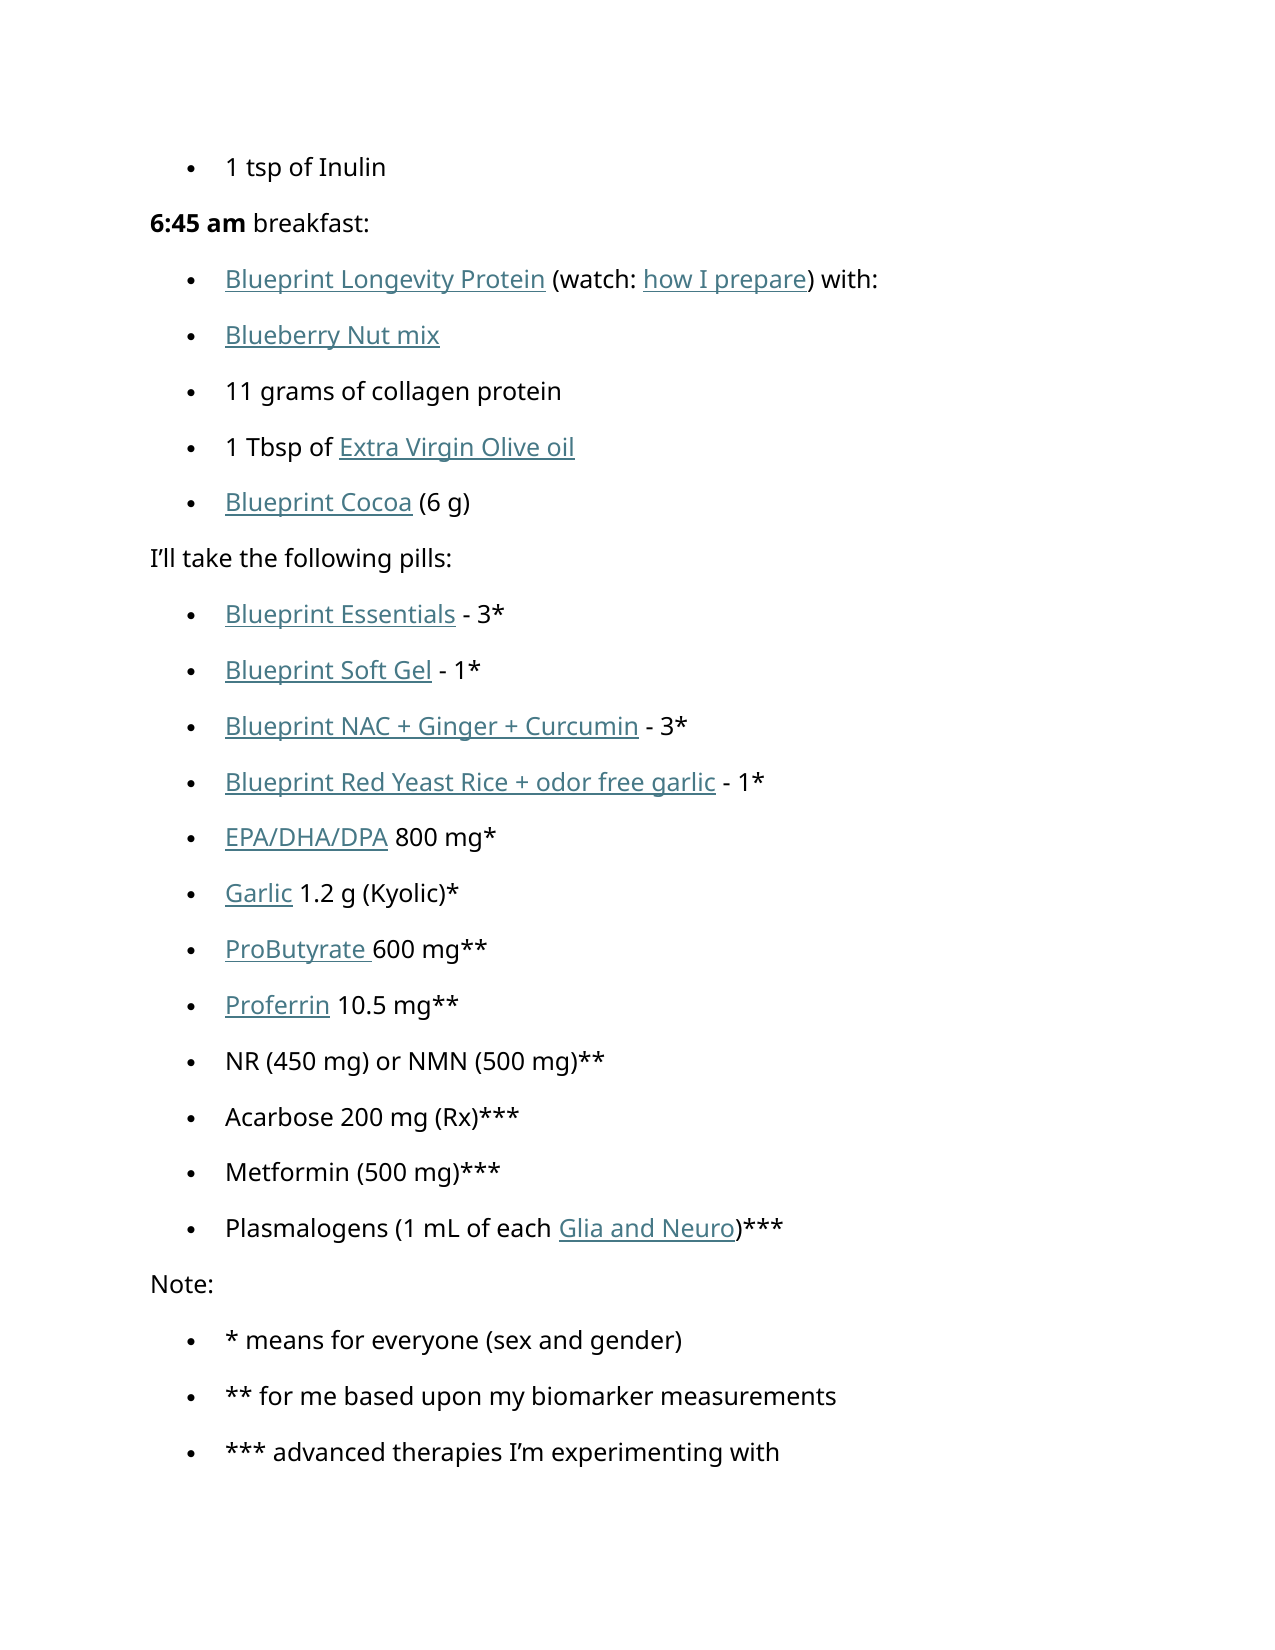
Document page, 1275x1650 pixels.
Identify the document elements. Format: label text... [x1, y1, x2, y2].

list Blueprint NAC + Ginger + Curcumin - 3* [187, 708, 1125, 742]
list Blueprint Essentials - 3* [187, 597, 1125, 631]
list ** for me based upon my biomarker measurements [187, 1378, 1125, 1412]
list Acarbose 200 mg (Rx)*** [187, 1099, 1125, 1133]
list Metformin (500 mg)*** [187, 1155, 1125, 1189]
list Blueberry Nut mix [187, 317, 1125, 352]
list Blueprint Cocoa (6 g) [187, 485, 1125, 519]
list 11 grams of collagen protein [187, 373, 1125, 407]
text 6:45 am breakfast: [150, 206, 1125, 240]
list Blueprint Soft Gel - 1* [187, 652, 1125, 687]
text Note: [150, 1267, 1125, 1301]
list * means for everyone (sex and gender) [187, 1322, 1125, 1357]
list Blueprint Red Yeast Rice + odor free garlic - 1* [187, 764, 1125, 798]
list 1 tsp of Inulin [187, 150, 1125, 184]
list NR (450 mg) or NMN (500 mg)** [187, 1043, 1125, 1077]
list Garlic 1.2 g (Kyolic)* [187, 876, 1125, 910]
list *** advanced therapies I’m experimenting with [187, 1434, 1125, 1468]
list EPA/DHA/DPA 800 mg* [187, 820, 1125, 854]
text I’ll take the following pills: [150, 541, 1125, 575]
list 1 Tbsp of Extra Virgin Olive oil [187, 429, 1125, 463]
list Proferrin 10.5 mg** [187, 987, 1125, 1022]
list Plasmalogens (1 mL of each Glia and Neuro)*** [187, 1211, 1125, 1245]
list ProButyrate 600 mg** [187, 932, 1125, 966]
list Blueprint Longevity Protein (watch: how I prepare) with: [187, 262, 1125, 296]
